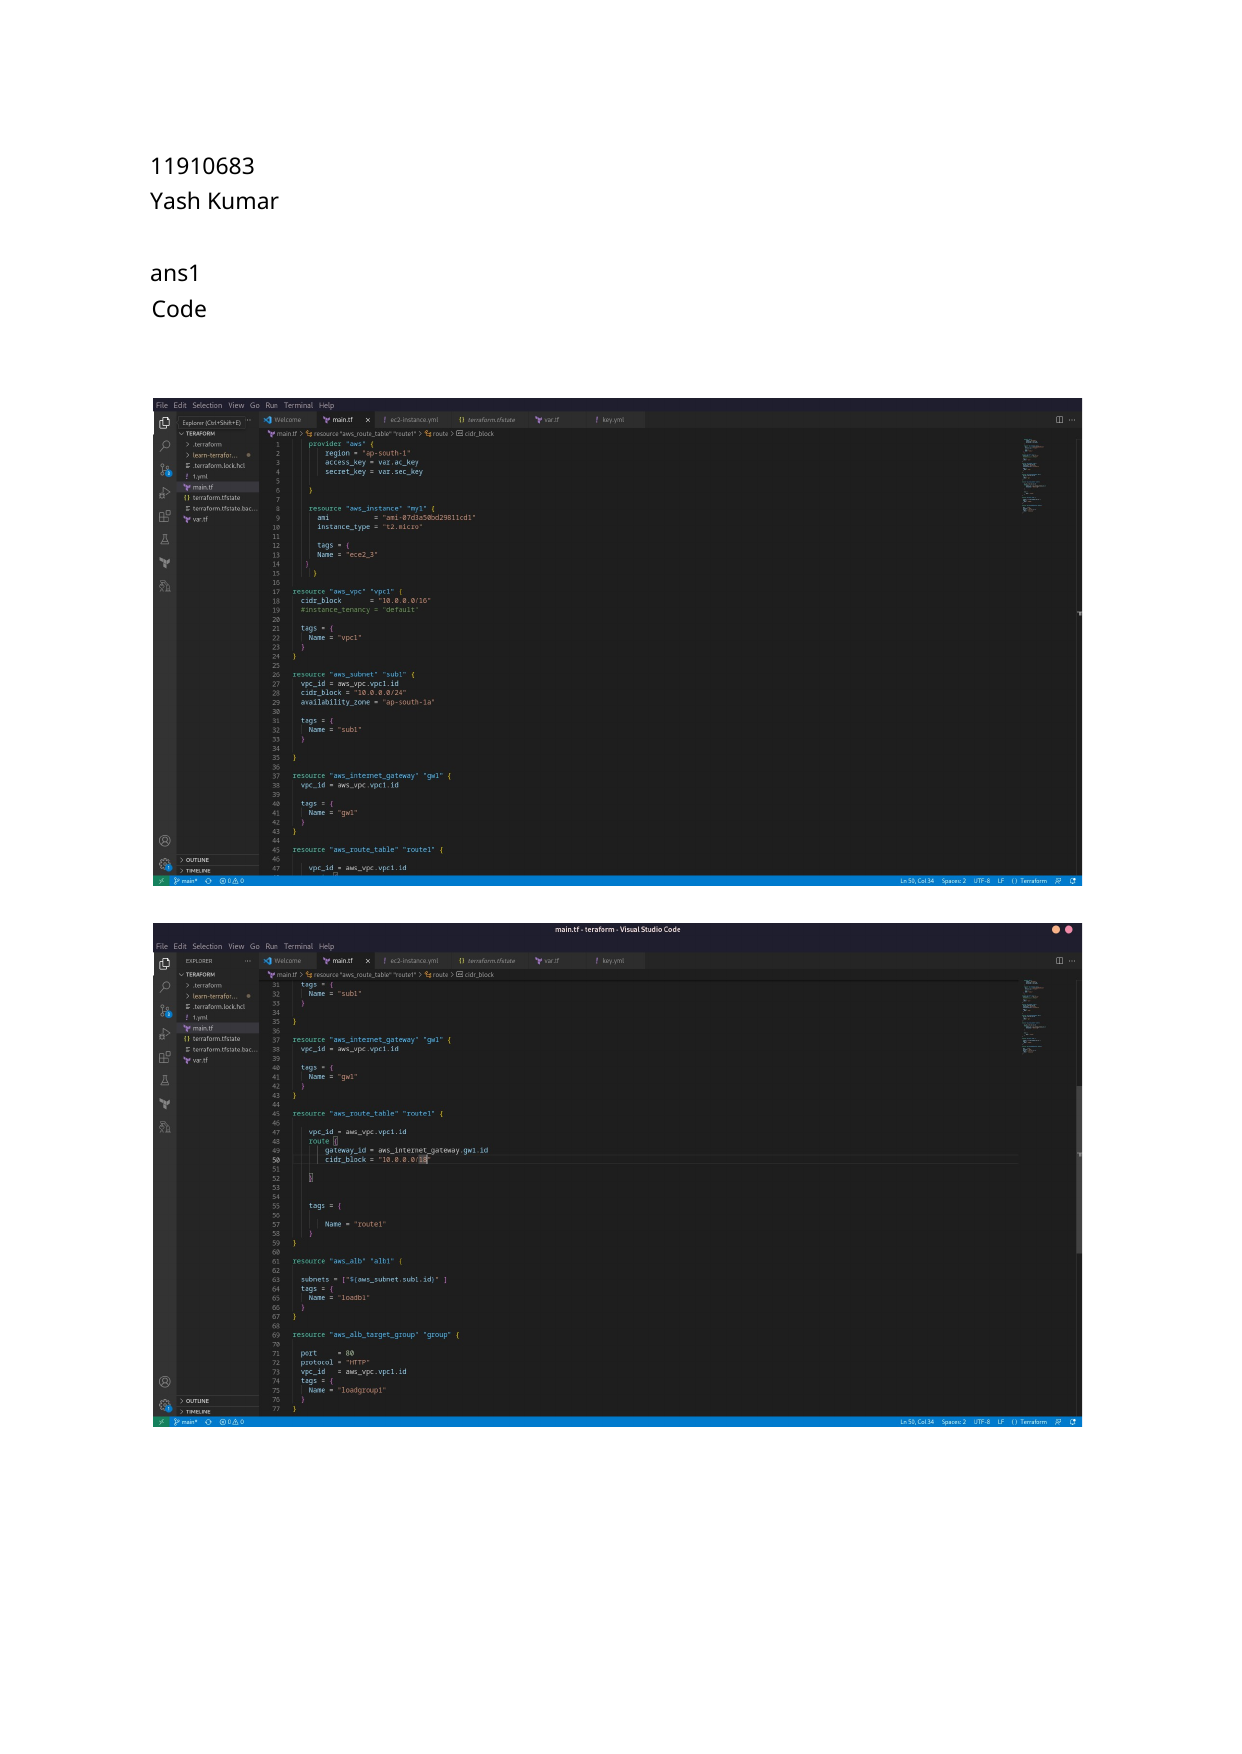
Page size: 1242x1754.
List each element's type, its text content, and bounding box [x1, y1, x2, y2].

text Yash Kumar [150, 185, 1104, 216]
picture [153, 398, 1083, 886]
text Code [151, 293, 254, 324]
text 11910683 [150, 150, 1104, 181]
text ans1 [150, 257, 202, 288]
picture [153, 923, 1083, 1427]
